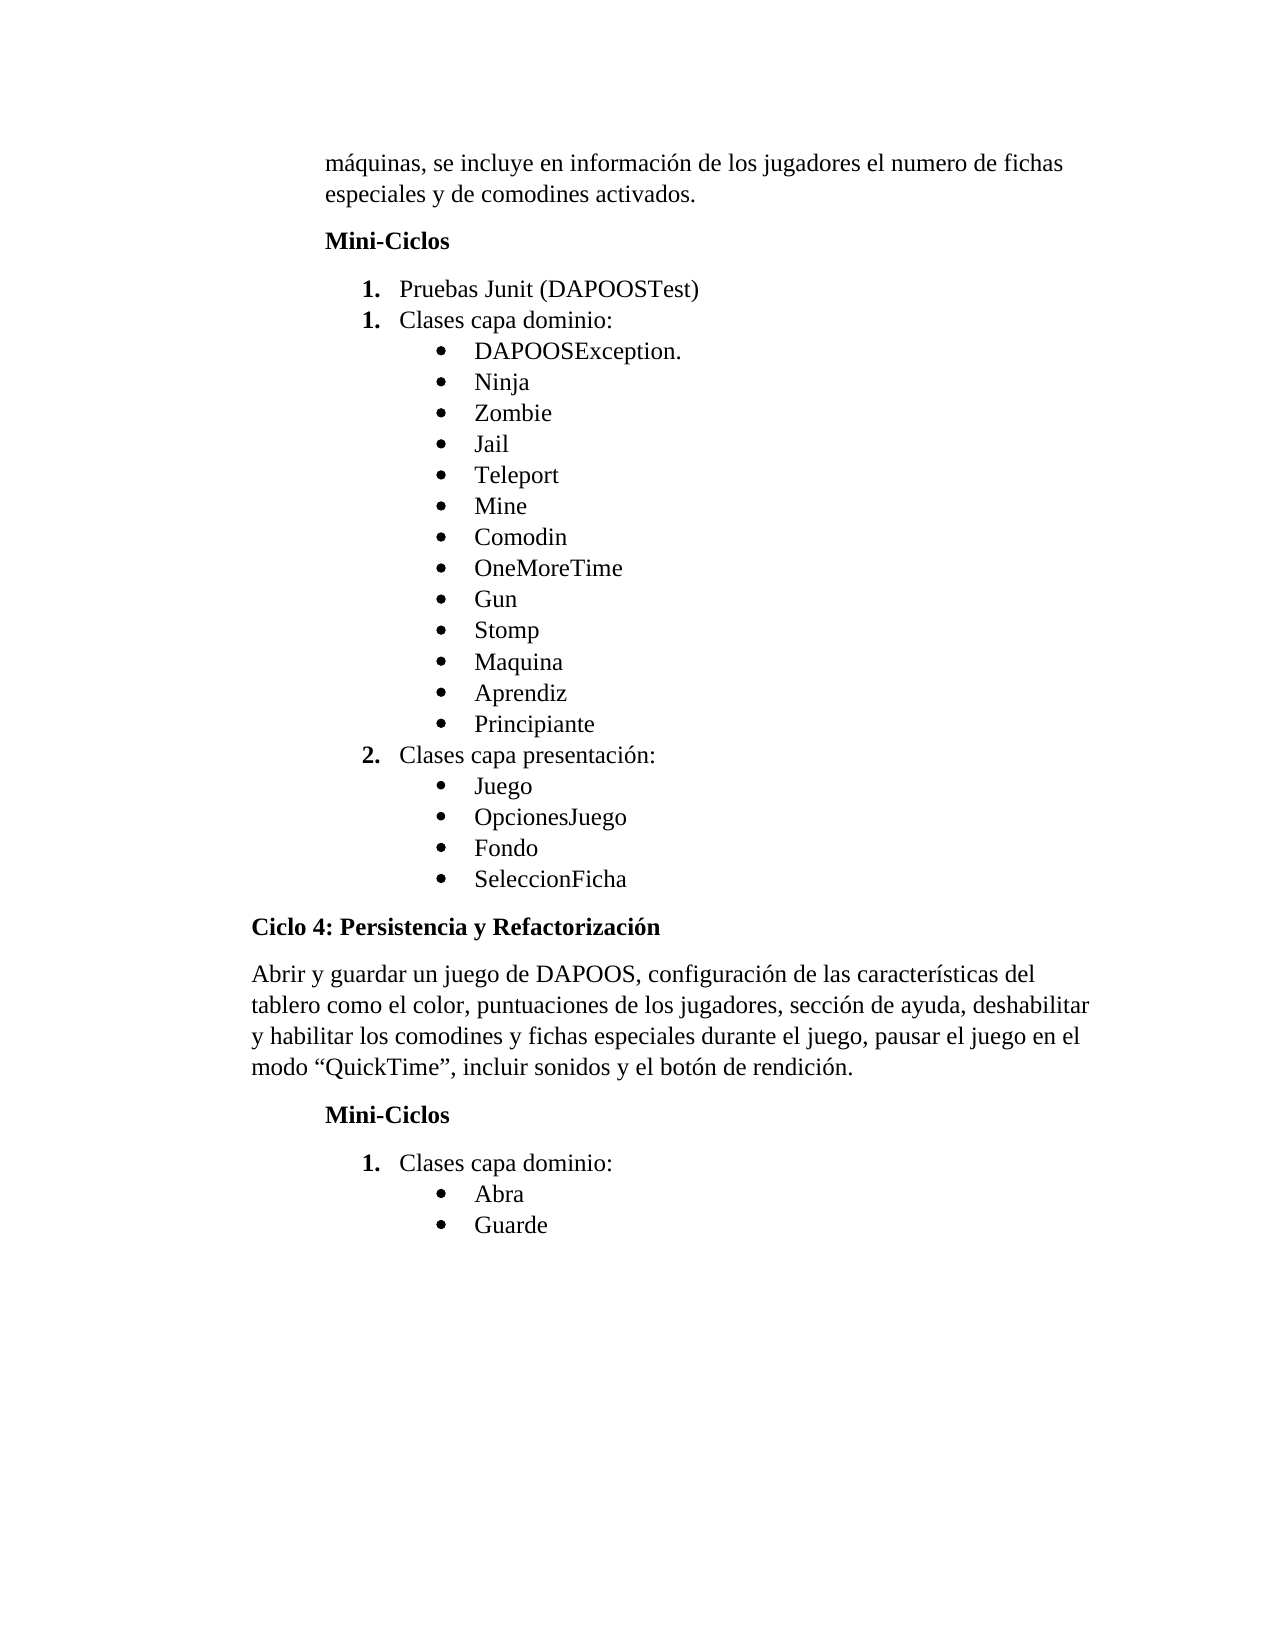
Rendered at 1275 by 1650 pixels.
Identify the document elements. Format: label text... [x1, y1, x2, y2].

list Fondo [437, 833, 1098, 862]
list Gun [437, 584, 1098, 613]
list OneMoreTime [437, 553, 1098, 582]
list Ninja [437, 367, 1098, 396]
text Ciclo 4: Persistencia y Refactorización [177, 912, 1098, 940]
list Zombie [437, 398, 1098, 427]
list Guarde [437, 1210, 1098, 1239]
list Comodin [437, 522, 1098, 551]
text Abrir y guardar un juego de DAPOOS, configuración de las características del tablero como el color, puntuaciones de los jugadores, sección de ayuda, deshabilitar y habilitar los comodines y fichas especiales durante el juego, pausar el juego en el modo “QuickTime”, incluir sonidos y el botón de rendición. [251, 959, 1098, 1081]
text Mini-Ciclos [177, 1100, 1098, 1129]
list OpcionesJuego [437, 802, 1098, 831]
list DAPOOSException. [437, 336, 1098, 365]
list Principiante [437, 709, 1098, 737]
text Mini-Ciclos [177, 226, 1098, 255]
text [325, 148, 1098, 207]
list Stomp [437, 616, 1098, 644]
list Aprendiz [437, 678, 1098, 706]
list Clases capa dominio: [362, 1148, 1098, 1177]
list Clases capa presentación: [362, 740, 1098, 768]
list Maquina [437, 647, 1098, 675]
list Abra [437, 1179, 1098, 1208]
list Jail [437, 429, 1098, 458]
list Teleport [437, 460, 1098, 489]
list SeleccionFicha [437, 864, 1098, 893]
list Pruebas Junit (DAPOOSTest) [362, 274, 1098, 303]
list Clases capa dominio: [362, 305, 1098, 334]
list Juego [437, 771, 1098, 799]
list Mine [437, 491, 1098, 520]
